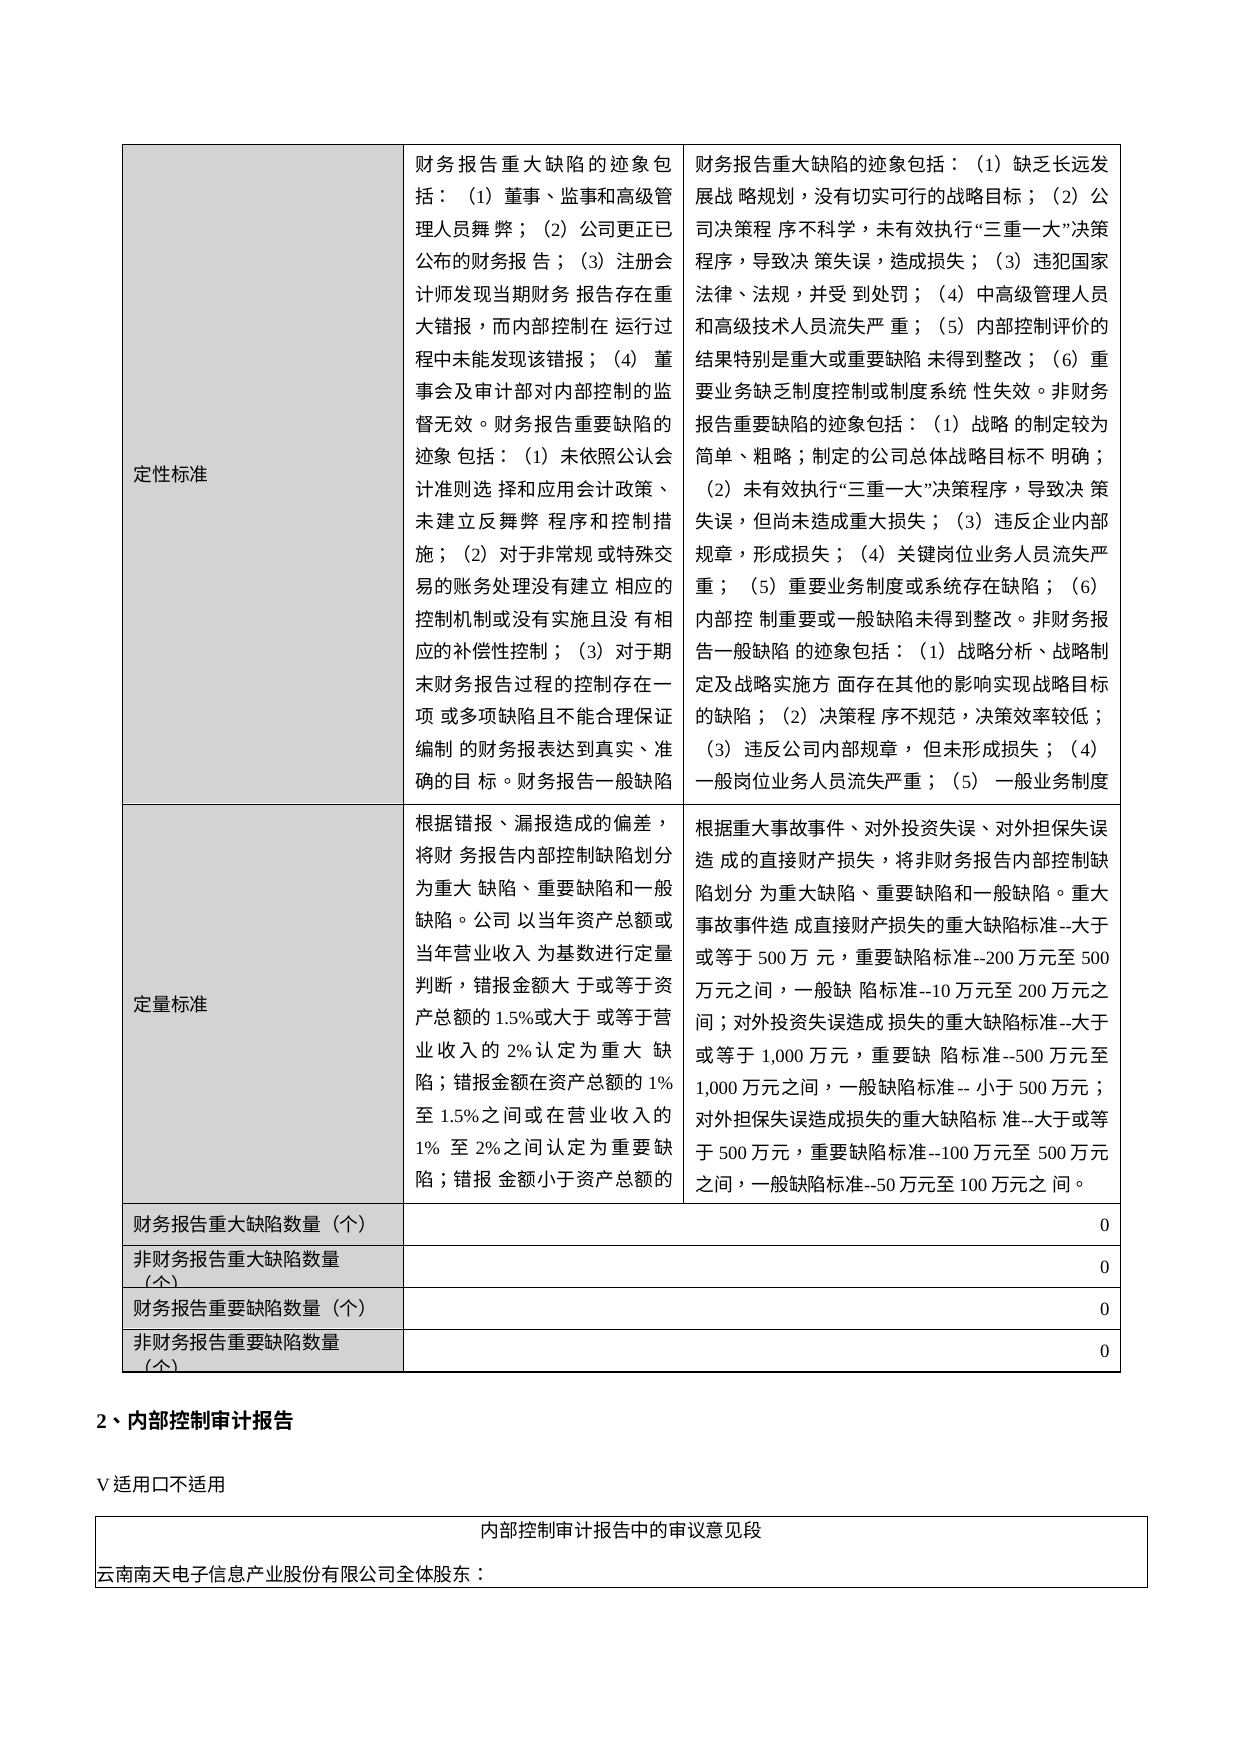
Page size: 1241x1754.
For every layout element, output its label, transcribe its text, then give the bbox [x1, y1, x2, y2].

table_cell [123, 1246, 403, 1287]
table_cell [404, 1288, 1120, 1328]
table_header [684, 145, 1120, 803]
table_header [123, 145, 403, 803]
subtitle 2、内部控制审计报告 [96, 1406, 1147, 1434]
text 云南南天电子信息产业股份有限公司全体股东： [96, 1560, 1147, 1587]
text V适用口不适用 [96, 1472, 1147, 1497]
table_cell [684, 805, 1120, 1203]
text 内部控制审计报告中的审议意见段 [96, 1517, 1147, 1543]
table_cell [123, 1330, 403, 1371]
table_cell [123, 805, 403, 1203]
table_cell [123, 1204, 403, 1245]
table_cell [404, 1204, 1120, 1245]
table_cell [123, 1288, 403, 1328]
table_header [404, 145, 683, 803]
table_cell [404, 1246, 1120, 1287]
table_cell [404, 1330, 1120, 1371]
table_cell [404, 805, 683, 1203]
